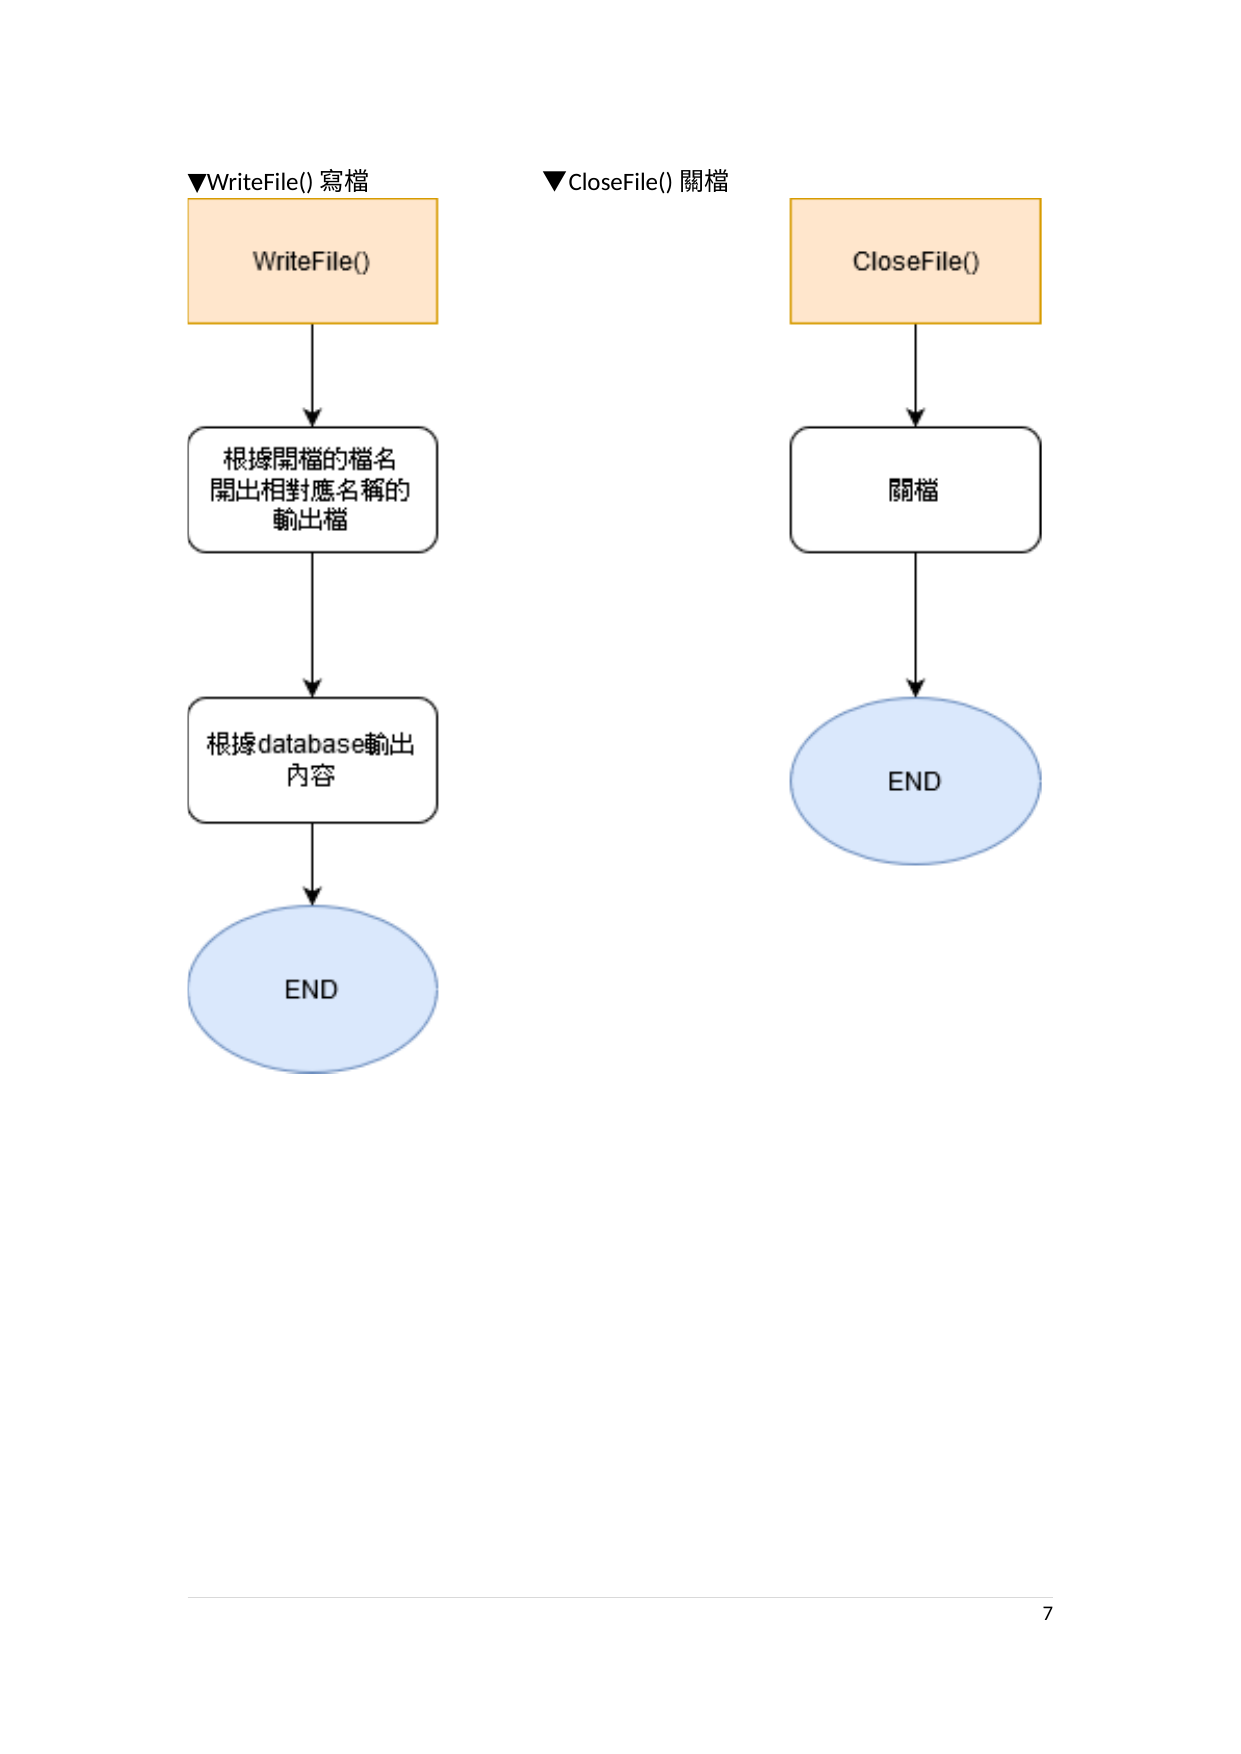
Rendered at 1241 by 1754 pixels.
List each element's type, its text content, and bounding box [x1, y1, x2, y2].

picture [187, 198, 1042, 1074]
text ▼WriteFile() 寫檔 ▼CloseFile() 關檔 [187, 161, 1053, 198]
